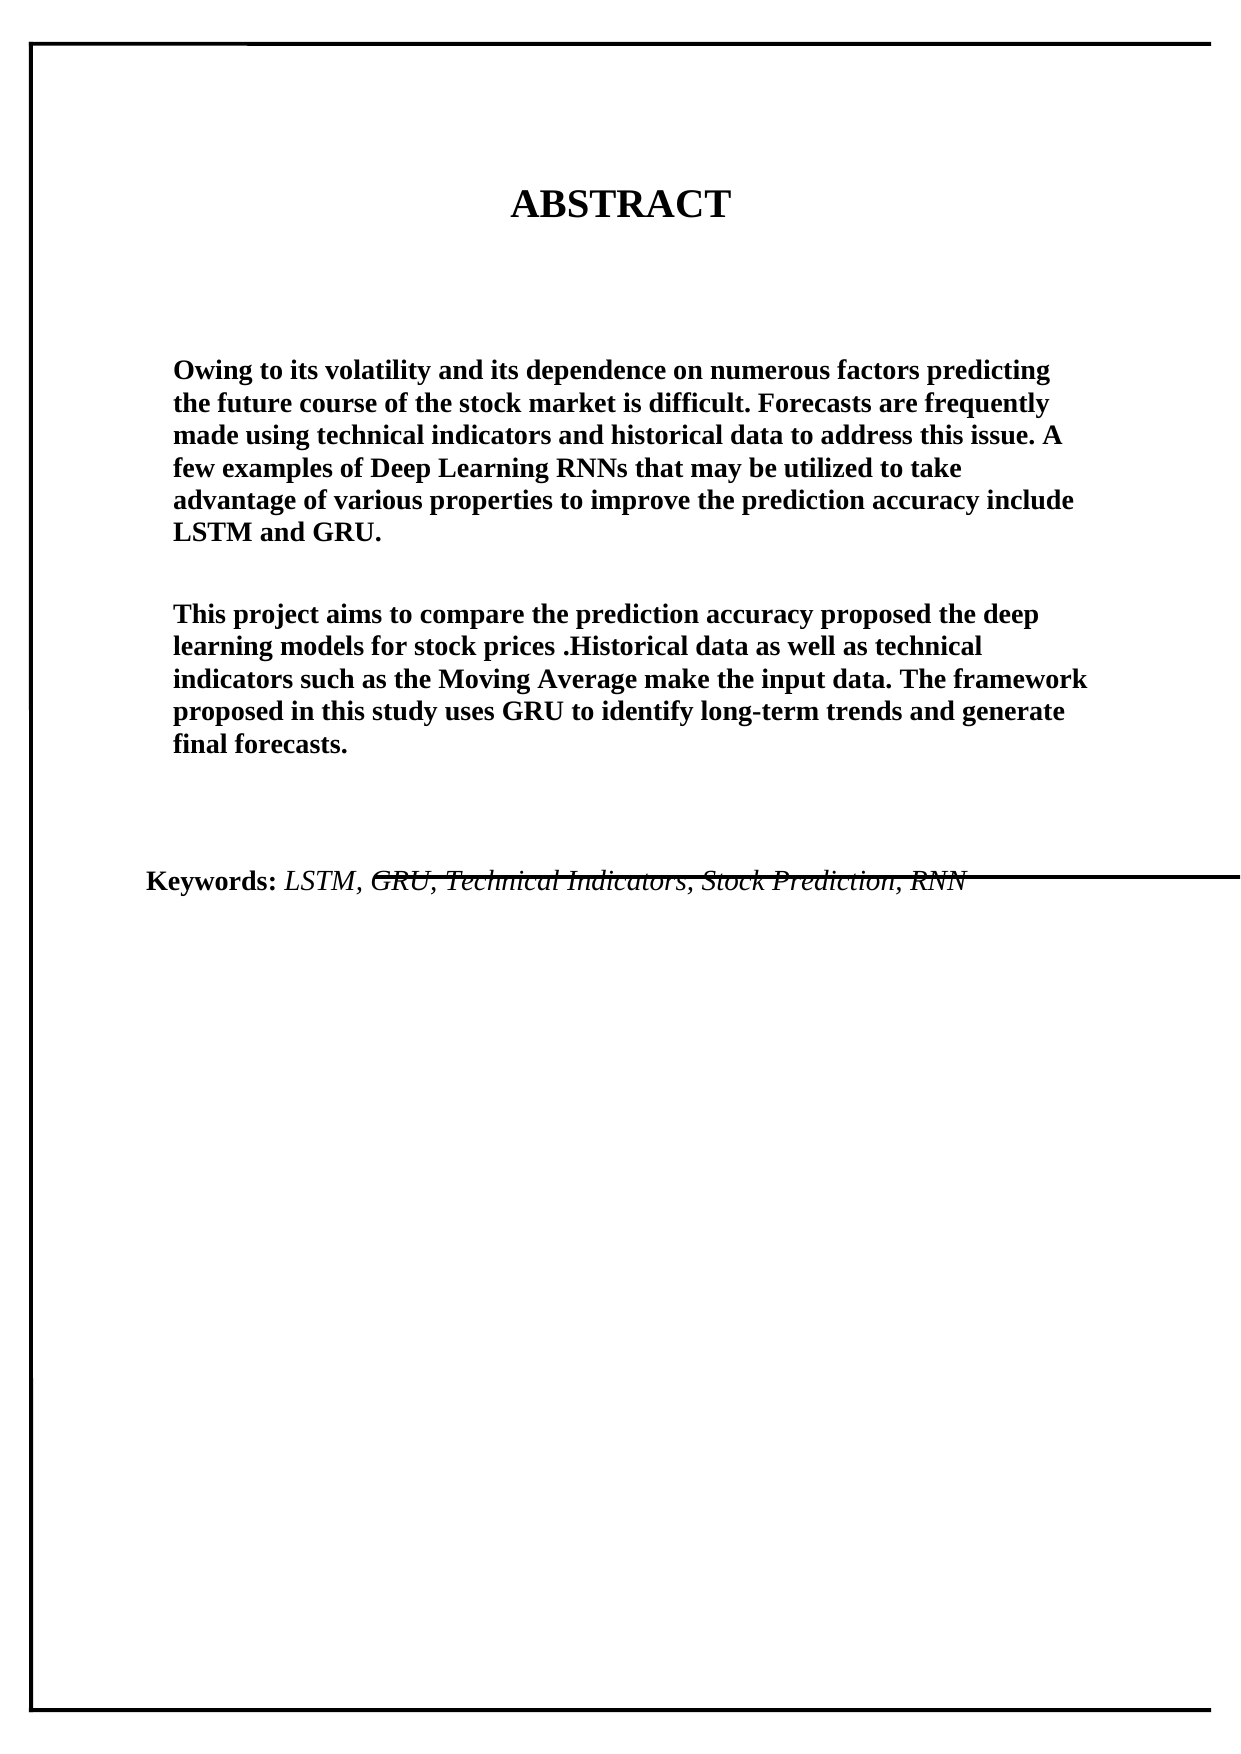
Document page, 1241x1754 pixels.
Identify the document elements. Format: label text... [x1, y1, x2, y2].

text Owing to its volatility and its dependence on numerous factors predicting the future course of the stock market is difficult. Forecasts are frequently made using technical indicators and historical data to address this issue. A few examples of Deep Learning RNNs that may be utilized to take advantage of various properties to improve the prediction accuracy include LSTM and GRU. [173, 353, 1090, 548]
text Keywords: LSTM, GRU, Technical Indicators, Stock Prediction, RNN [146, 863, 1090, 897]
text ABSTRACT [146, 179, 1096, 226]
text This project aims to compare the prediction accuracy proposed the deep learning models for stock prices .Historical data as well as technical indicators such as the Moving Average make the input data. The framework proposed in this study uses GRU to identify long-term trends and generate final forecasts. [173, 597, 1090, 759]
